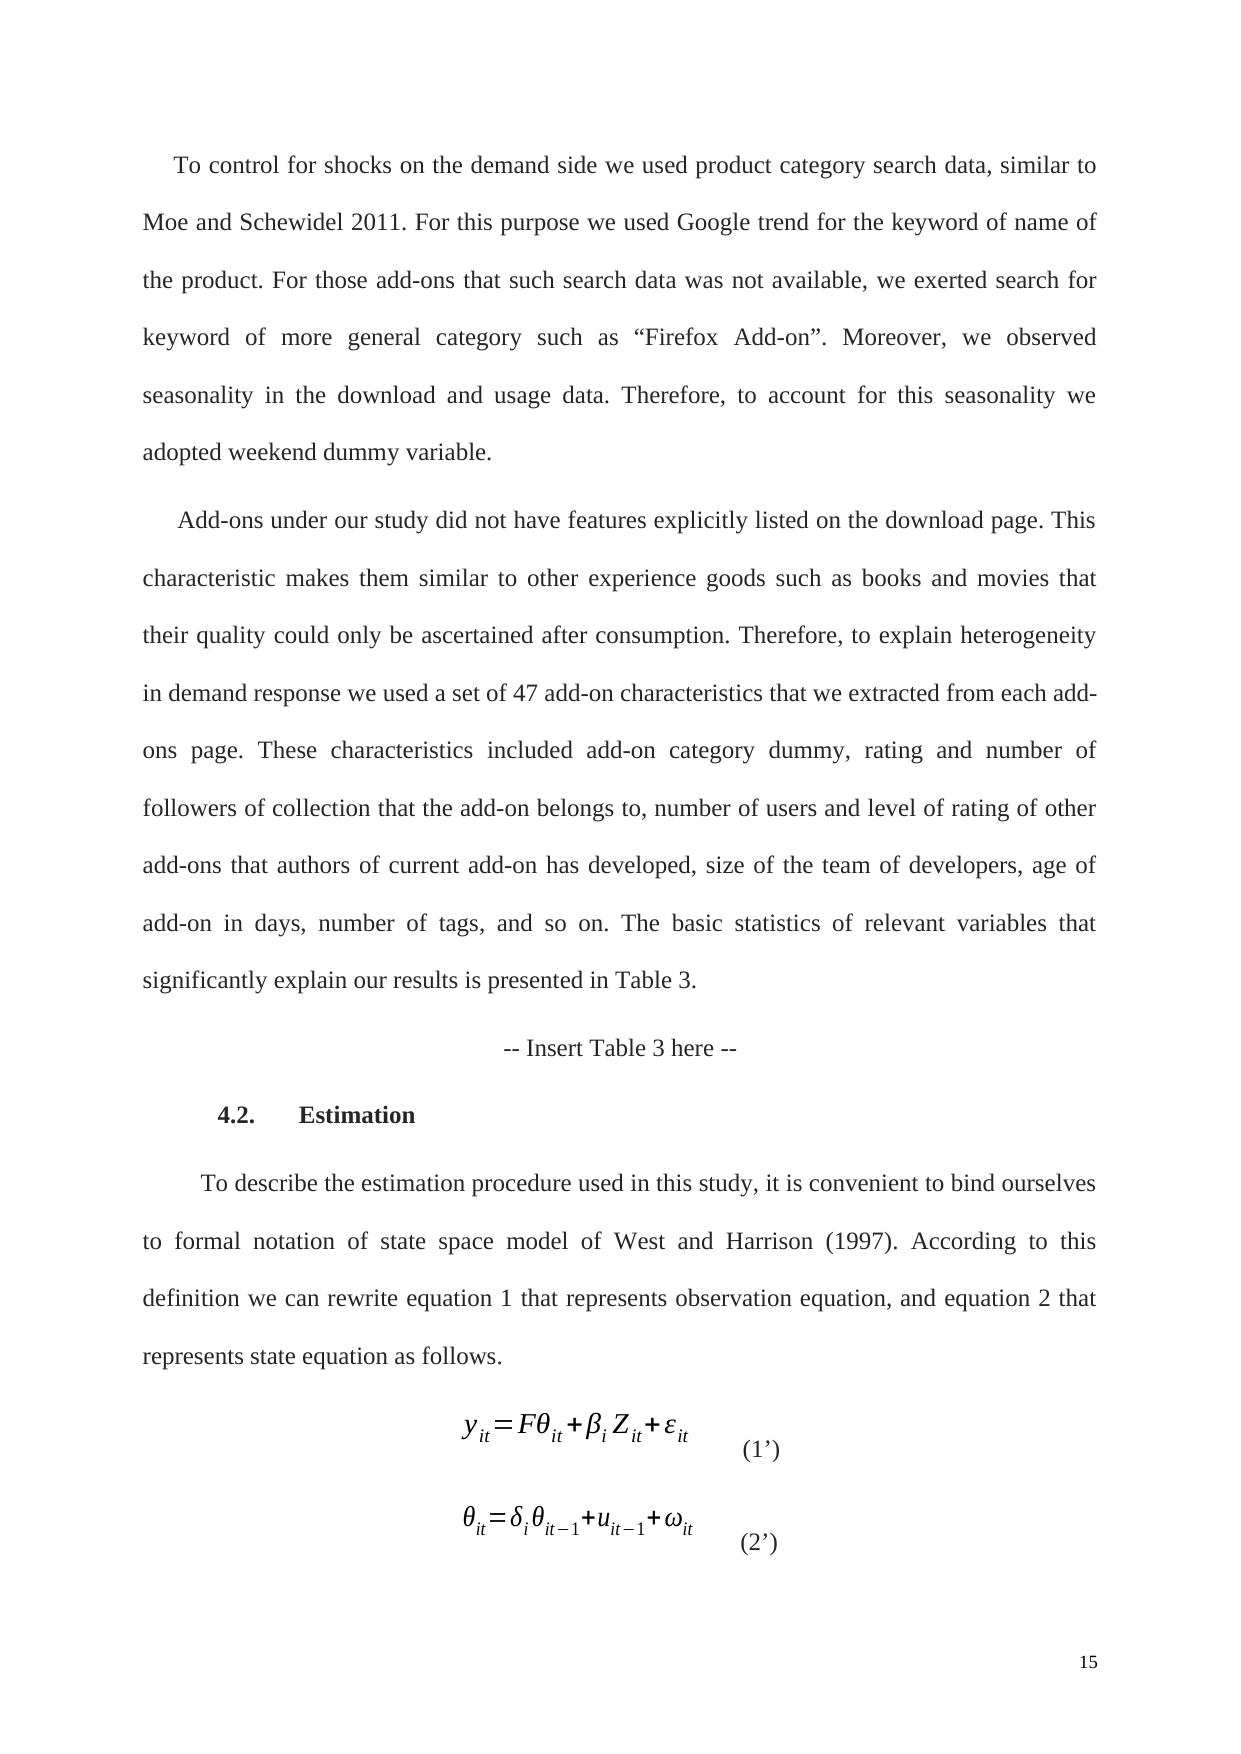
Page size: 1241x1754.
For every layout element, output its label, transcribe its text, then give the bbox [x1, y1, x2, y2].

text (1’) [142, 1408, 1098, 1462]
text (2’) [142, 1501, 1098, 1555]
text To describe the estimation procedure used in this study, it is convenient to bind ourselves to formal notation of state space model of West and Harrison (1997). According to this definition we can rewrite equation 1 that represents observation equation, and equation 2 that represents state equation as follows. [142, 1168, 1098, 1369]
list Estimation [217, 1101, 1098, 1129]
text To control for shocks on the demand side we used product category search data, similar to Moe and Schewidel 2011. For this purpose we used Google trend for the keyword of name of the product. For those add-ons that such search data was not available, we exerted search for keyword of more general category such as “Firefox Add-on”. Moreover, we observed seasonality in the download and usage data. Therefore, to account for this seasonality we adopted weekend dummy variable. [142, 150, 1098, 466]
text -- Insert Table 3 here -- [142, 1033, 1098, 1062]
text Add-ons under our study did not have features explicitly listed on the download page. This characteristic makes them similar to other experience goods such as books and movies that their quality could only be ascertained after consumption. Therefore, to explain heterogeneity in demand response we used a set of 47 add-on characteristics that we extracted from each add-ons page. These characteristics included add-on category dummy, rating and number of followers of collection that the add-on belongs to, number of users and level of rating of other add-ons that authors of current add-on has developed, size of the team of developers, age of add-on in days, number of tags, and so on. The basic statistics of relevant variables that significantly explain our results is presented in Table 3. [142, 505, 1098, 994]
